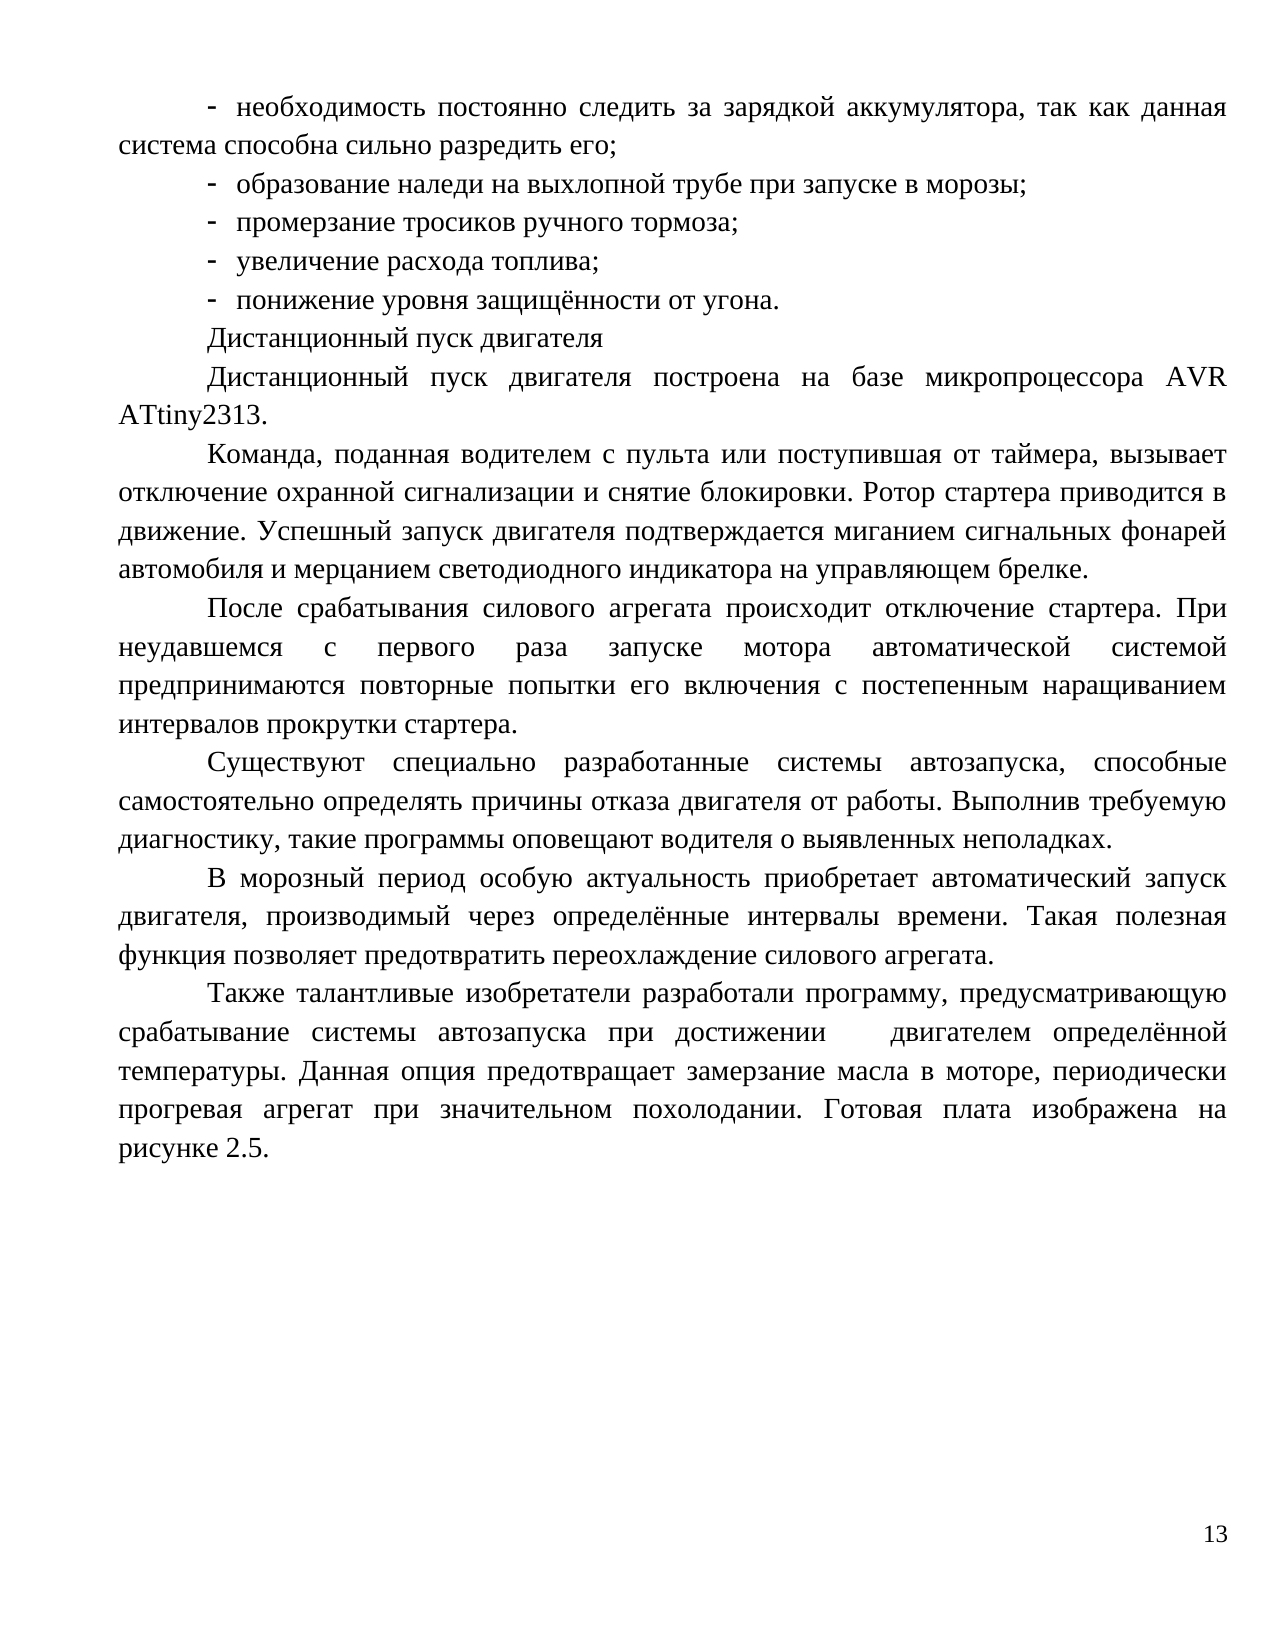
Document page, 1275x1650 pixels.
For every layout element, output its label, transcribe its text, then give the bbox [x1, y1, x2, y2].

text Команда, поданная водителем с пульта или поступившая от таймера, вызывает отключение охранной сигнализации и снятие блокировки. Ротор стартера приводится в движение. Успешный запуск двигателя подтверждается миганием сигнальных фонарей автомобиля и мерцанием светодиодного индикатора на управляющем брелке. [118, 436, 1228, 585]
text В морозный период особую актуальность приобретает автоматический запуск двигателя, производимый через определённые интервалы времени. Такая полезная функция позволяет предотвратить переохлаждение силового агрегата. [118, 860, 1228, 971]
text Также талантливые изобретатели разработали программу, предусматривающую срабатывание системы автозапуска при достижении двигателем определённой температуры. Данная опция предотвращает замерзание масла в моторе, периодически прогревая агрегат при значительном похолодании. Готовая плата изображена на рисунке 2.5. [118, 976, 1228, 1163]
list необходимость постоянно следить за зарядкой аккумулятора, так как данная система способна сильно разредить его; [118, 89, 1228, 161]
list промерзание тросиков ручного тормоза; [118, 204, 1228, 238]
list увеличение расхода топлива; [118, 243, 1228, 277]
text Дистанционный пуск двигателя [118, 320, 1228, 354]
text Дистанционный пуск двигателя построена на базе микропроцессора AVR ATtiny2313. [118, 359, 1228, 431]
text После срабатывания силового агрегата происходит отключение стартера. При неудавшемся с первого раза запуске мотора автоматической системой предпринимаются повторные попытки его включения с постепенным наращиванием интервалов прокрутки стартера. [118, 590, 1228, 739]
list понижение уровня защищённости от угона. [118, 282, 1228, 315]
text Существуют специально разработанные системы автозапуска, способные самостоятельно определять причины отказа двигателя от работы. Выполнив требуемую диагностику, такие программы оповещают водителя о выявленных неполадках. [118, 744, 1228, 855]
list образование наледи на выхлопной трубе при запуске в морозы; [118, 166, 1228, 199]
